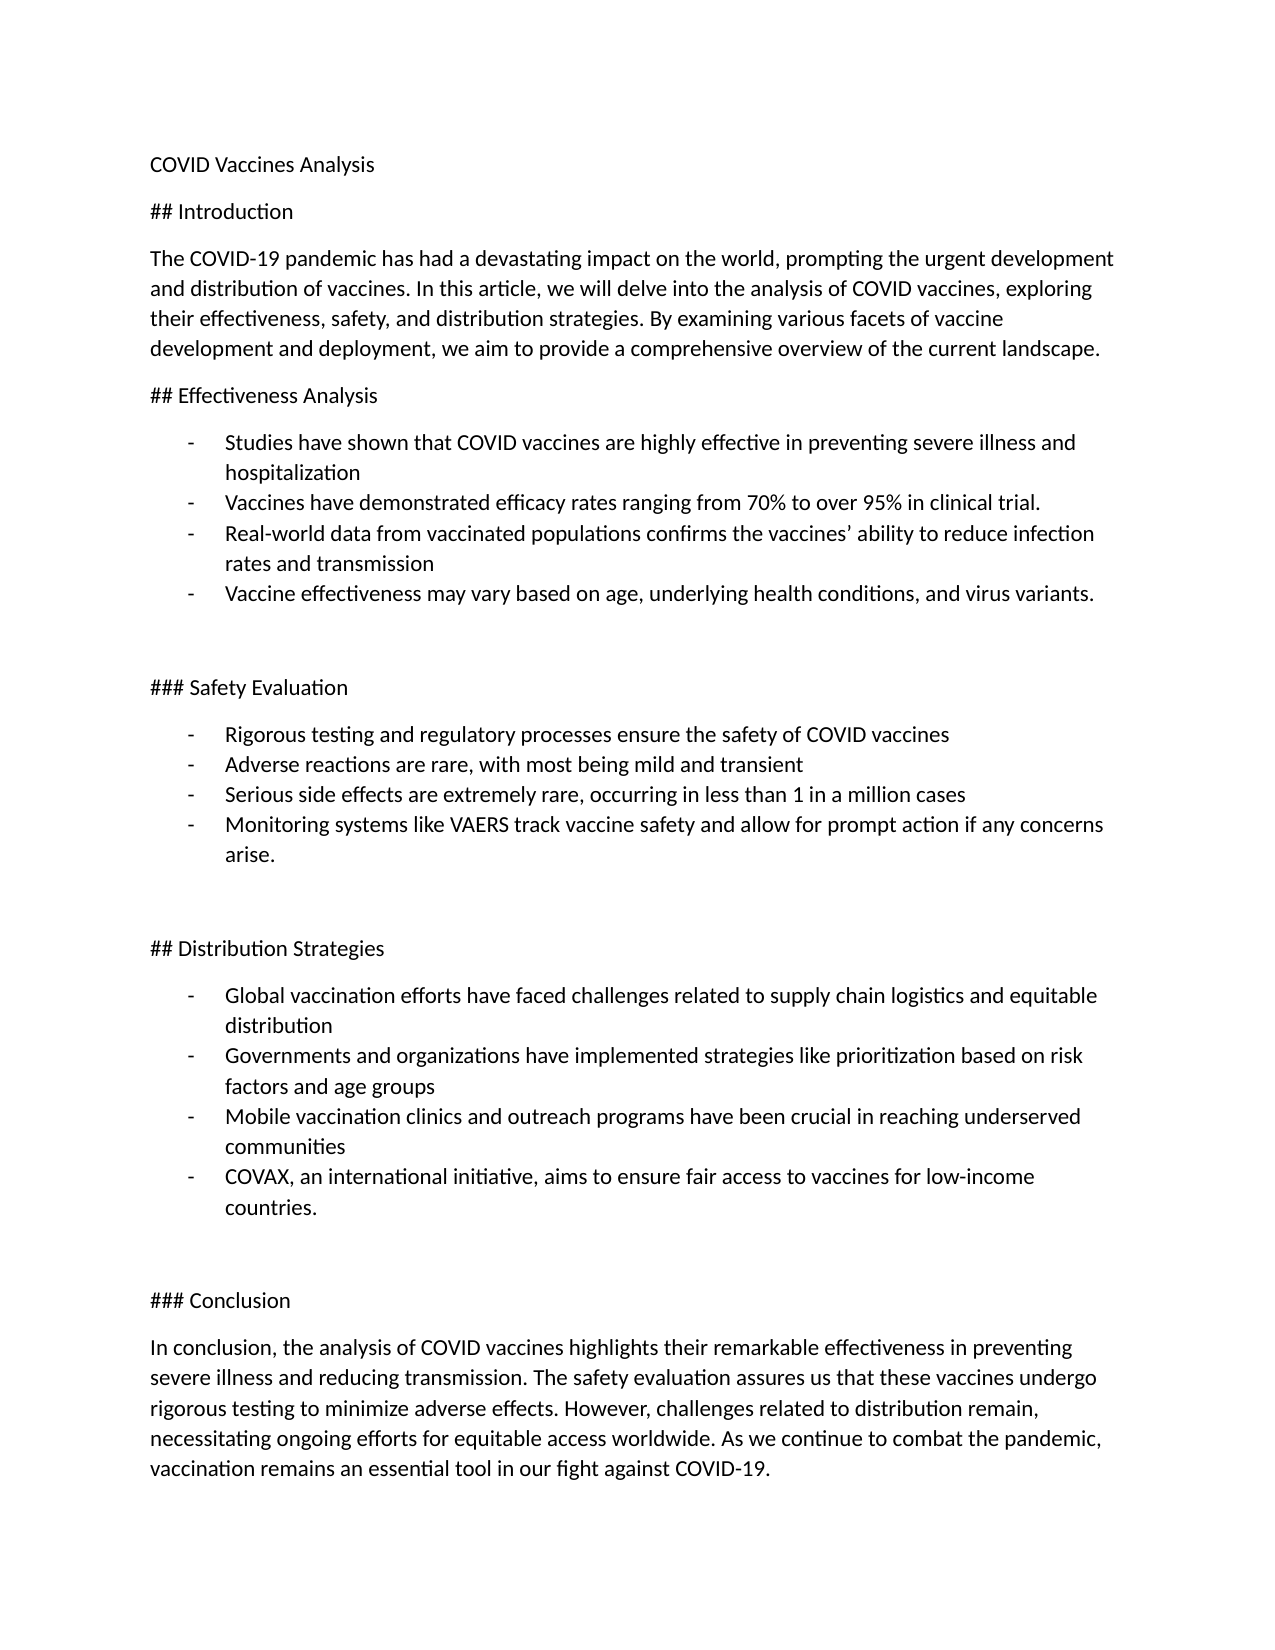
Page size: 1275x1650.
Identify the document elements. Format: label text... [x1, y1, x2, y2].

list Monitoring systems like VAERS track vaccine safety and allow for prompt action if any concerns arise. [187, 810, 1125, 869]
text The COVID-19 pandemic has had a devastating impact on the world, prompting the urgent development and distribution of vaccines. In this article, we will delve into the analysis of COVID vaccines, exploring their effectiveness, safety, and distribution strategies. By examining various facets of vaccine development and deployment, we aim to provide a comprehensive overview of the current landscape. [150, 244, 1125, 362]
list Serious side effects are extremely rare, occurring in less than 1 in a million cases [187, 780, 1125, 808]
list COVAX, an international initiative, aims to ensure fair access to vaccines for low-income countries. [187, 1162, 1125, 1221]
list Real-world data from vaccinated populations confirms the vaccines’ ability to reduce infection rates and transmission [187, 519, 1125, 577]
text ### Conclusion [150, 1286, 1125, 1314]
list Studies have shown that COVID vaccines are highly effective in preventing severe illness and hospitalization [187, 428, 1125, 486]
list Rigorous testing and regulatory processes ensure the safety of COVID vaccines [187, 720, 1125, 748]
list Adverse reactions are rare, with most being mild and transient [187, 750, 1125, 778]
list Vaccines have demonstrated efficacy rates ranging from 70% to over 95% in clinical trial. [187, 488, 1125, 517]
list Global vaccination efforts have faced challenges related to supply chain logistics and equitable distribution [187, 981, 1125, 1039]
text ## Distribution Strategies [150, 934, 1125, 962]
text In conclusion, the analysis of COVID vaccines highlights their remarkable effectiveness in preventing severe illness and reducing transmission. The safety evaluation assures us that these vaccines undergo rigorous testing to minimize adverse effects. However, challenges related to distribution remain, necessitating ongoing efforts for equitable access worldwide. As we continue to combat the pandemic, vaccination remains an essential tool in our fight against COVID-19. [150, 1333, 1125, 1482]
text ## Introduction [150, 197, 1125, 225]
list Vaccine effectiveness may vary based on age, underlying health conditions, and virus variants. [187, 579, 1125, 607]
text ## Effectiveness Analysis [150, 381, 1125, 409]
list Governments and organizations have implemented strategies like prioritization based on risk factors and age groups [187, 1042, 1125, 1100]
text ### Safety Evaluation [150, 673, 1125, 701]
list Mobile vaccination clinics and outreach programs have been crucial in reaching underserved communities [187, 1102, 1125, 1160]
text COVID Vaccines Analysis [150, 150, 1125, 178]
